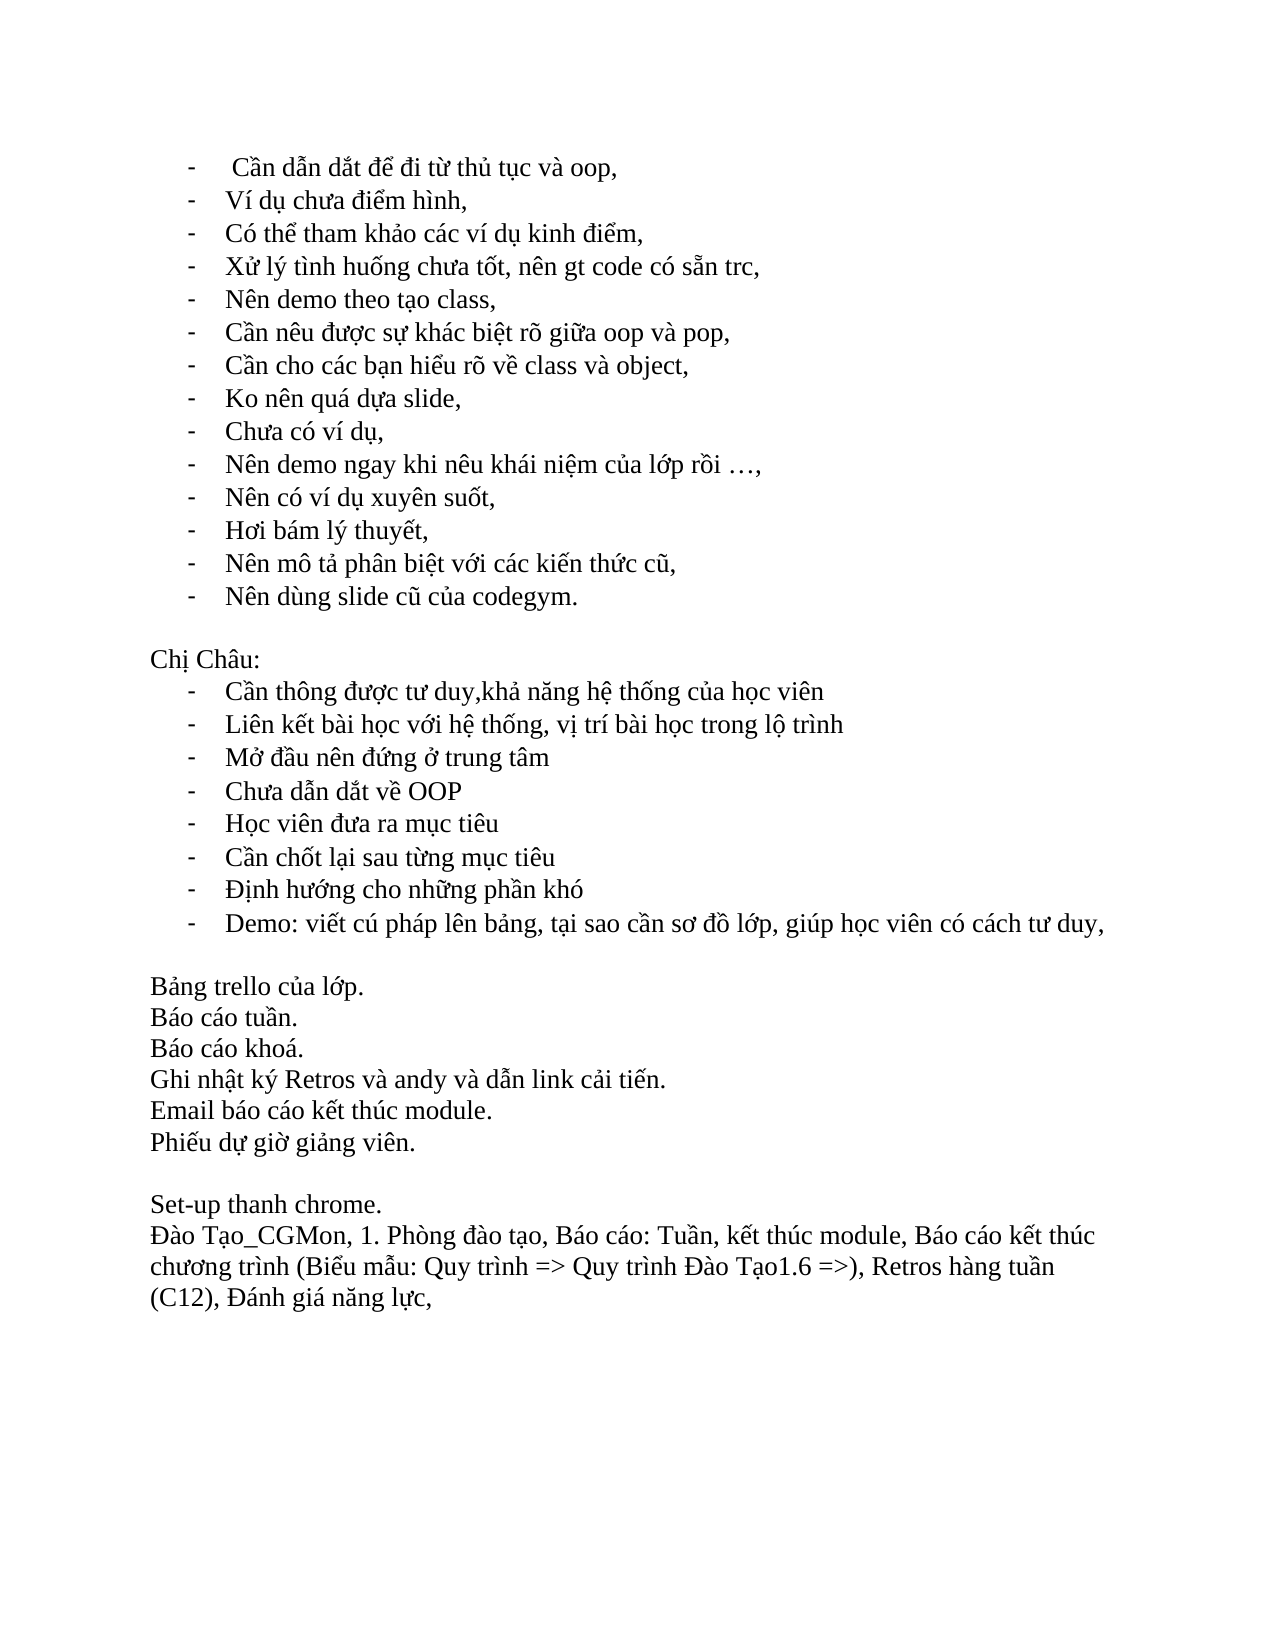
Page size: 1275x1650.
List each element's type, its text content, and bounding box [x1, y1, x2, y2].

list Nên dùng slide cũ của codegym. [187, 579, 1125, 612]
text Bảng trello của lớp. [150, 970, 1125, 1001]
list Học viên đưa ra mục tiêu [187, 807, 1125, 840]
list Cần dẫn dắt để đi từ thủ tục và oop, [187, 150, 1125, 183]
text Báo cáo khoá. [150, 1032, 1125, 1063]
list Nên demo ngay khi nêu khái niệm của lớp rồi …, [187, 447, 1125, 480]
list Cần nêu được sự khác biệt rõ giữa oop và pop, [187, 315, 1125, 348]
list Mở đầu nên đứng ở trung tâm [187, 741, 1125, 774]
text Set-up thanh chrome. [150, 1188, 1125, 1219]
list Nên mô tả phân biệt với các kiến thức cũ, [187, 546, 1125, 579]
list Nên có ví dụ xuyên suốt, [187, 480, 1125, 513]
list Hơi bám lý thuyết, [187, 513, 1125, 546]
list Nên demo theo tạo class, [187, 282, 1125, 315]
list Có thể tham khảo các ví dụ kinh điểm, [187, 216, 1125, 249]
list Demo: viết cú pháp lên bảng, tại sao cần sơ đồ lớp, giúp học viên có cách tư duy, [187, 906, 1125, 939]
text Phiếu dự giờ giảng viên. [150, 1126, 1125, 1157]
list Cần cho các bạn hiểu rõ về class và object, [187, 348, 1125, 381]
list Ví dụ chưa điểm hình, [187, 183, 1125, 216]
list Xử lý tình huống chưa tốt, nên gt code có sẵn trc, [187, 249, 1125, 282]
text Báo cáo tuần. [150, 1001, 1125, 1032]
list Ko nên quá dựa slide, [187, 381, 1125, 414]
list Chưa dẫn dắt về OOP [187, 774, 1125, 807]
list Liên kết bài học với hệ thống, vị trí bài học trong lộ trình [187, 708, 1125, 741]
text Ghi nhật ký Retros và andy và dẫn link cải tiến. [150, 1063, 1125, 1094]
list Chưa có ví dụ, [187, 414, 1125, 447]
text Chị Châu: [150, 643, 1125, 674]
list Cần thông được tư duy,khả năng hệ thống của học viên [187, 674, 1125, 708]
list Cần chốt lại sau từng mục tiêu [187, 840, 1125, 873]
text Đào Tạo_CGMon, 1. Phòng đào tạo, Báo cáo: Tuần, kết thúc module, Báo cáo kết thúc chương trình (Biểu mẫu: Quy trình => Quy trình Đào Tạo1.6 =>), Retros hàng tuần (C12), Đánh giá năng lực, [150, 1219, 1125, 1312]
text Email báo cáo kết thúc module. [150, 1094, 1125, 1126]
list Định hướng cho những phần khó [187, 873, 1125, 906]
